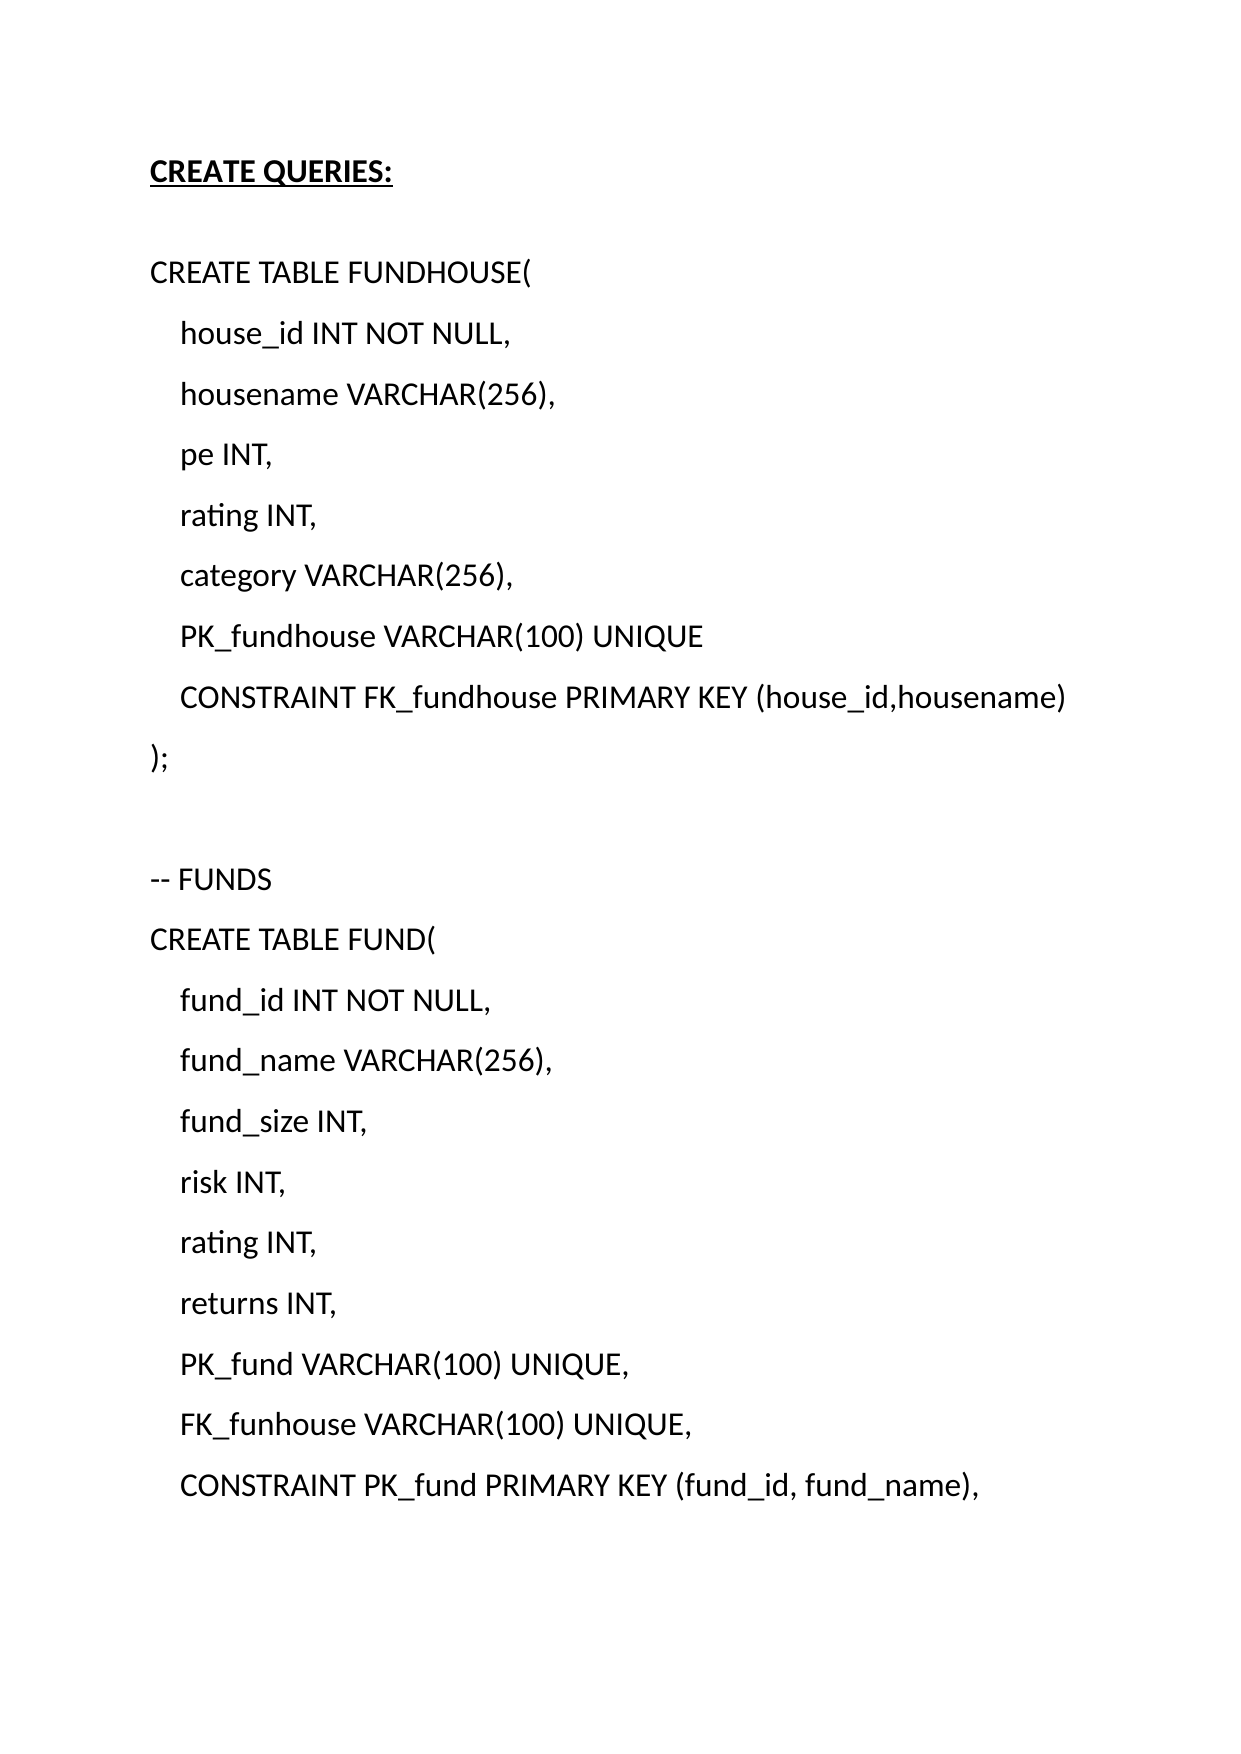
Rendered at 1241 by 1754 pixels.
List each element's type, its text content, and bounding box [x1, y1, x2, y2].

text house_id INT NOT NULL, [150, 312, 1090, 353]
text category VARCHAR(256), [150, 554, 1090, 595]
text CONSTRAINT PK_fund PRIMARY KEY (fund_id, fund_name), [150, 1464, 1090, 1504]
text housename VARCHAR(256), [150, 373, 1090, 413]
text rating INT, [150, 494, 1090, 534]
text PK_fundhouse VARCHAR(100) UNIQUE [150, 615, 1090, 656]
text CREATE TABLE FUNDHOUSE( [150, 251, 1090, 292]
text PK_fund VARCHAR(100) UNIQUE, [150, 1343, 1090, 1383]
text ); [150, 736, 1090, 777]
text risk INT, [150, 1161, 1090, 1201]
text CREATE QUERIES: [150, 150, 1090, 191]
text rating INT, [150, 1221, 1090, 1262]
text CONSTRAINT FK_fundhouse PRIMARY KEY (house_id,housename) [150, 676, 1090, 716]
text fund_name VARCHAR(256), [150, 1039, 1090, 1080]
text FK_funhouse VARCHAR(100) UNIQUE, [150, 1403, 1090, 1444]
text fund_size INT, [150, 1100, 1090, 1141]
text -- FUNDS [150, 858, 1090, 898]
text pe INT, [150, 433, 1090, 474]
text fund_id INT NOT NULL, [150, 979, 1090, 1019]
text returns INT, [150, 1282, 1090, 1323]
text CREATE TABLE FUND( [150, 918, 1090, 959]
